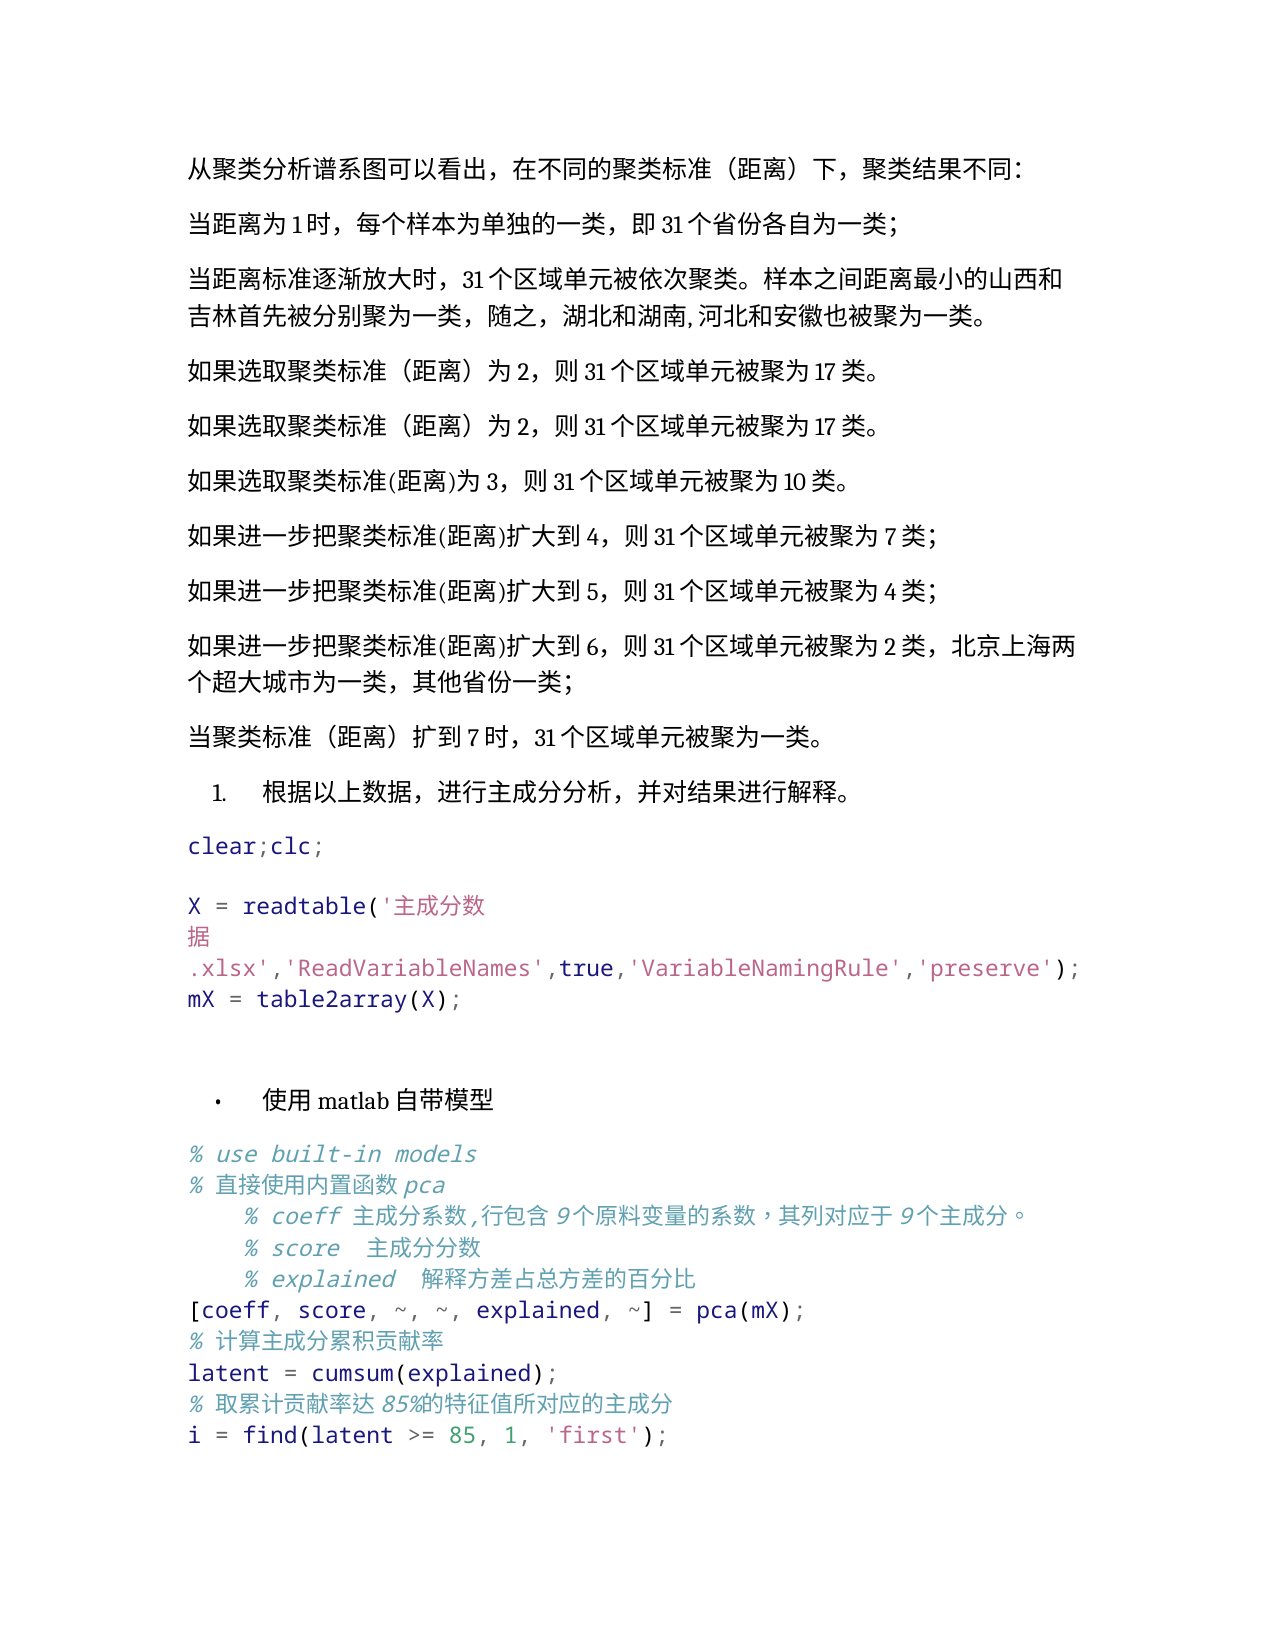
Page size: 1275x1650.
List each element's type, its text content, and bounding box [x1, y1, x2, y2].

text 当距离为1时，每个样本为单独的一类，即31个省份各自为一类； [187, 205, 1087, 241]
text 如果选取聚类标准(距离)为3，则31个区域单元被聚为10类。 [187, 461, 1087, 497]
text 如果选取聚类标准（距离）为2，则31个区域单元被聚为17类。 [187, 351, 1087, 387]
text 当距离标准逐渐放大时，31个区域单元被依次聚类。样本之间距离最小的山西和吉林首先被分别聚为一类，随之，湖北和湖南, 河北和安徽也被聚为一类。 [187, 260, 1087, 332]
text 如果进一步把聚类标准(距离)扩大到4，则31个区域单元被聚为7类； [187, 516, 1087, 552]
text 当聚类标准（距离）扩到7时，31个区域单元被聚为一类。 [187, 717, 1087, 754]
list 使用matlab自带模型 [212, 1083, 1087, 1117]
text 如果进一步把聚类标准(距离)扩大到6，则31个区域单元被聚为2类，北京上海两个超大城市为一类，其他省份一类； [187, 626, 1087, 699]
text clear;clc; X = readtable('主成分数据.xlsx','ReadVariableNames',true,'VariableNamingRule','preserve'); mX = table2array(X); [187, 829, 1087, 1014]
text 从聚类分析谱系图可以看出，在不同的聚类标准（距离）下，聚类结果不同： [187, 150, 1087, 186]
text 如果进一步把聚类标准(距离)扩大到5，则31个区域单元被聚为4类； [187, 571, 1087, 607]
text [187, 1138, 1087, 1450]
text 如果选取聚类标准（距离）为2，则31个区域单元被聚为17类。 [187, 406, 1087, 442]
list 根据以上数据，进行主成分分析，并对结果进行解释。 [212, 772, 1087, 809]
